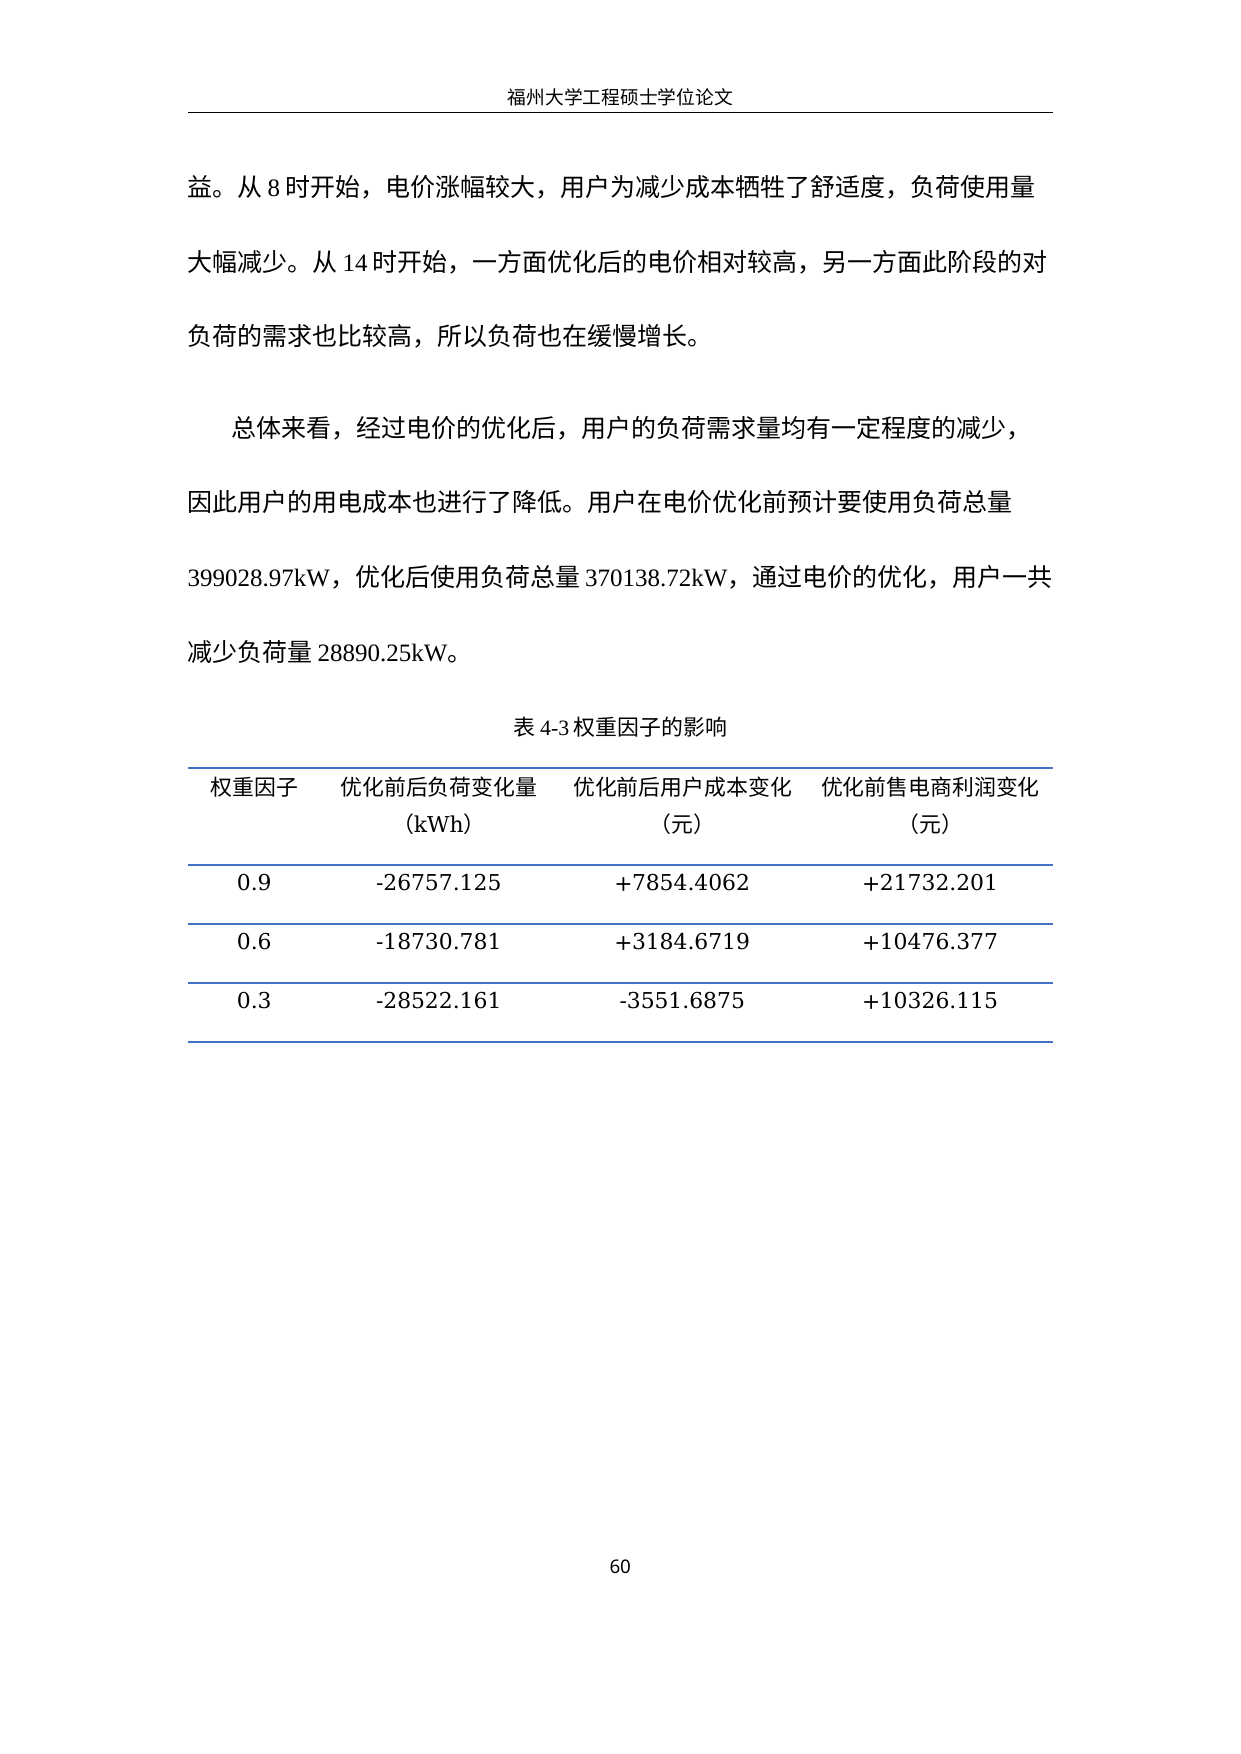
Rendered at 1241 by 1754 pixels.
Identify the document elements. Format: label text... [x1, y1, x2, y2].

table_cell +7854.4062 [557, 866, 808, 923]
table_cell -26757.125 [320, 866, 557, 923]
table_cell 0.6 [188, 925, 320, 982]
table_cell 0.9 [188, 866, 320, 923]
table_cell +3184.6719 [557, 925, 808, 982]
table_cell -28522.161 [320, 984, 557, 1041]
table_header 优化前后用户成本变化（元） [557, 769, 808, 863]
text 总体来看，经过电价的优化后，用户的负荷需求量均有一定程度的减少，因此用户的用电成本也进行了降低。用户在电价优化前预计要使用负荷总量399028.97kW，优化后使用负荷总量370138.72kW，通过电价的优化，用户一共减少负荷量28890.25kW。 [187, 394, 1053, 683]
table_cell +10326.115 [808, 984, 1053, 1041]
text 表4-3权重因子的影响 [187, 709, 1053, 742]
table_cell -3551.6875 [557, 984, 808, 1041]
table_header 优化前售电商利润变化（元） [808, 769, 1053, 863]
table_header 权重因子 [188, 769, 320, 863]
table_header 优化前后负荷变化量（kWh） [320, 769, 557, 863]
table_cell 0.3 [188, 984, 320, 1041]
table_cell +10476.377 [808, 925, 1053, 982]
table_cell -18730.781 [320, 925, 557, 982]
table_cell +21732.201 [808, 866, 1053, 923]
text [187, 153, 1053, 367]
